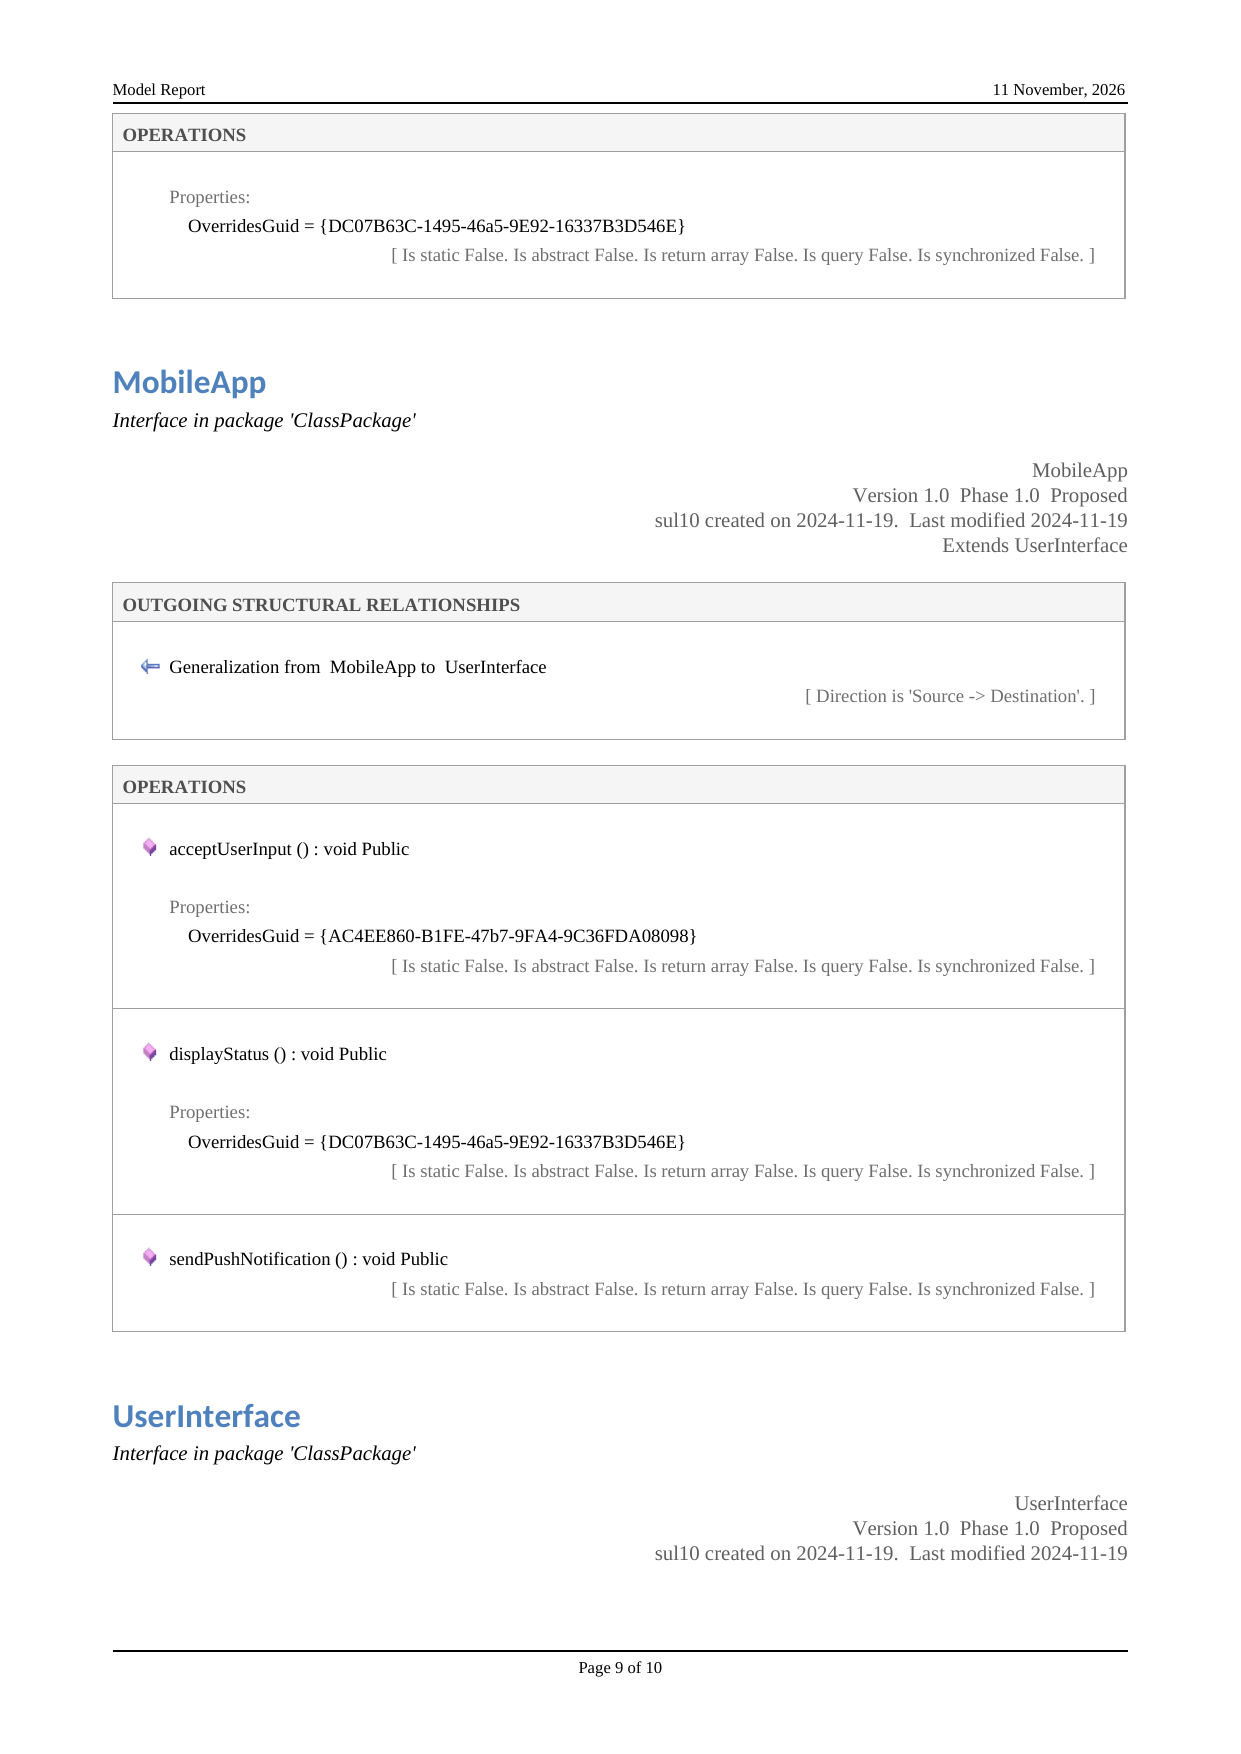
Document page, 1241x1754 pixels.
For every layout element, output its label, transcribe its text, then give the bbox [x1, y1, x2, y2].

table_cell acceptUserInput () : void Public Properties: OverridesGuid = {AC4EE860-B1FE-47b7-9FA4-9C36FDA08098} [ Is static False. Is abstract False. Is return array False. Is query False. Is synchronized False. ] [113, 804, 1124, 1008]
text Interface in package 'ClassPackage' [112, 407, 1128, 432]
table_header OPERATIONS [113, 114, 1124, 151]
text Extends UserInterface [112, 532, 1128, 557]
text MobileApp [112, 457, 1128, 482]
text Version 1.0 Phase 1.0 Proposed [112, 482, 1128, 507]
text Interface in package 'ClassPackage' [112, 1441, 1128, 1466]
picture [141, 836, 160, 856]
subtitle UserInterface [112, 1407, 1128, 1432]
text UserInterface [112, 1491, 1128, 1516]
table_header OPERATIONS [113, 766, 1124, 803]
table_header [113, 152, 1124, 298]
text sul10 created on 2024-11-19. Last modified 2024-11-19 [112, 1541, 1128, 1566]
text Version 1.0 Phase 1.0 Proposed [112, 1516, 1128, 1541]
picture [141, 654, 160, 674]
table_cell Generalization from MobileApp to UserInterface [ Direction is 'Source -> Destination'. ] [113, 622, 1124, 738]
picture [141, 1041, 160, 1061]
text sul10 created on 2024-11-19. Last modified 2024-11-19 [112, 507, 1128, 532]
table_header sendPushNotification () : void Public [ Is static False. Is abstract False. Is return array False. Is query False. Is synchronized False. ] [113, 1215, 1124, 1331]
picture [141, 1247, 160, 1266]
table_header OUTGOING STRUCTURAL RELATIONSHIPS [113, 583, 1124, 621]
subtitle MobileApp [112, 374, 1128, 399]
